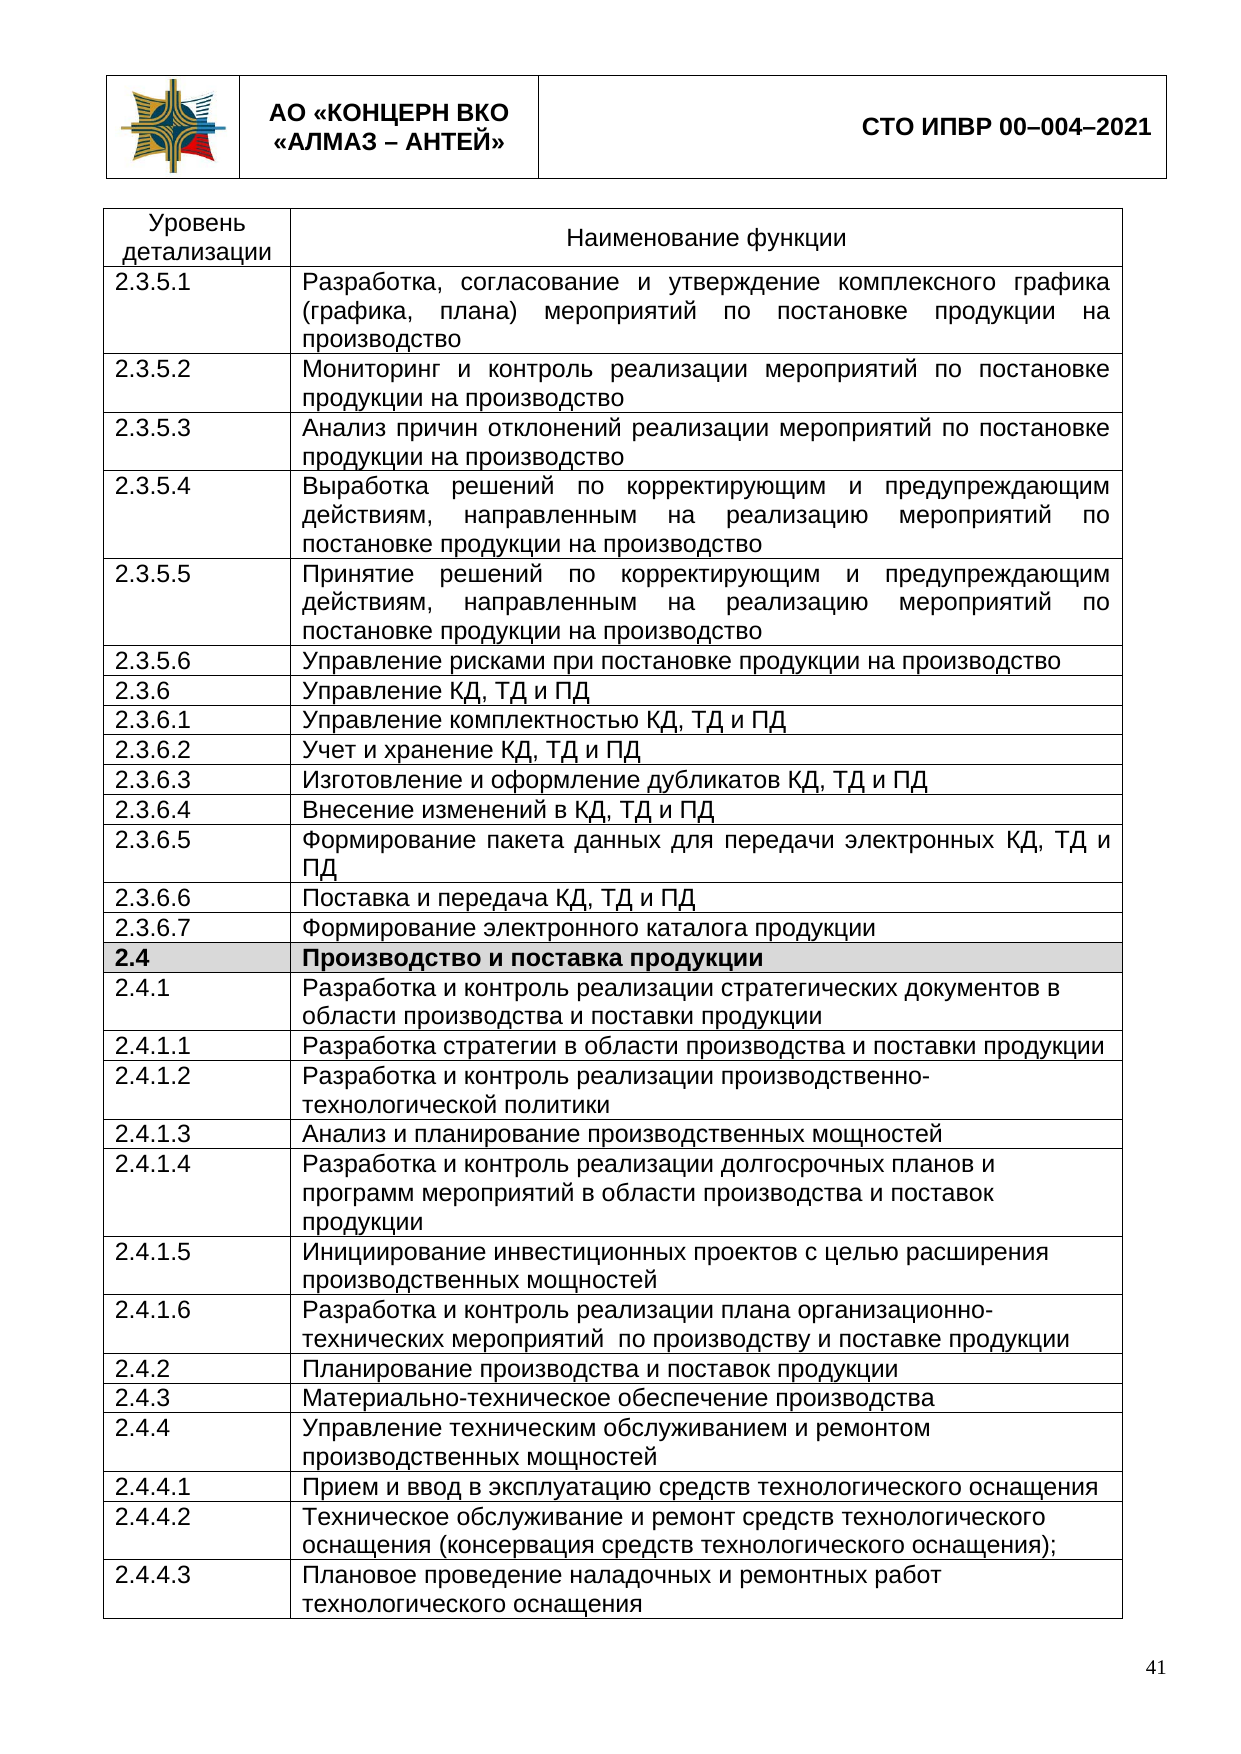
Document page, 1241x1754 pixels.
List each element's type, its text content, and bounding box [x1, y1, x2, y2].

table_cell 2.3.5.2 [104, 354, 290, 412]
table_cell 2.4.4.2 [104, 1502, 290, 1559]
table_cell Разработка и контроль реализации плана организационно-технических мероприятий по производству и поставке продукции [291, 1295, 1122, 1353]
table_cell 2.3.5.6 [104, 646, 290, 675]
table_cell Производство и поставка продукции [291, 943, 1122, 972]
table_cell 2.3.5.4 [104, 471, 290, 558]
table_header Наименование функции [291, 209, 1122, 266]
table_cell 2.3.5.3 [104, 413, 290, 470]
table_cell 2.4.4 [104, 1413, 290, 1471]
table_cell Разработка и контроль реализации производственно-технологической политики [291, 1061, 1122, 1118]
table_cell Разработка стратегии в области производства и поставки продукции [291, 1031, 1122, 1060]
table_cell 2.3.6.5 [104, 825, 290, 882]
table_cell Управление техническим обслуживанием и ремонтом производственных мощностей [291, 1413, 1122, 1471]
table_cell 2.3.6.6 [104, 883, 290, 912]
table_cell Поставка и передача КД, ТД и ПД [291, 883, 1122, 912]
table_cell Мониторинг и контроль реализации мероприятий по постановке продукции на производство [291, 354, 1122, 412]
table_cell Формирование пакета данных для передачи электронных КД, ТД и ПД [291, 825, 1122, 882]
table_cell 2.4.1.2 [104, 1061, 290, 1118]
table_cell Разработка, согласование и утверждение комплексного графика (графика, плана) мероприятий по постановке продукции на производство [291, 267, 1122, 353]
table_cell Плановое проведение наладочных и ремонтных работ технологического оснащения [291, 1560, 1122, 1618]
table_cell Управление КД, ТД и ПД [291, 676, 1122, 704]
table_cell 2.3.5.1 [104, 267, 290, 353]
table_cell 2.3.6.1 [104, 706, 290, 734]
table_cell 2.4.1.3 [104, 1120, 290, 1148]
table_cell Анализ и планирование производственных мощностей [291, 1120, 1122, 1148]
table_cell 2.4.1.4 [104, 1149, 290, 1236]
table_cell 2.4.2 [104, 1354, 290, 1382]
table_cell 2.4.3 [104, 1384, 290, 1412]
table_cell 2.4.4.1 [104, 1472, 290, 1501]
table_cell Внесение изменений в КД, ТД и ПД [291, 795, 1122, 824]
picture [114, 76, 232, 178]
table_cell 2.4 [104, 943, 290, 972]
table_cell Материально-техническое обеспечение производства [291, 1384, 1122, 1412]
table_cell 2.3.6.4 [104, 795, 290, 824]
table_cell 2.4.1.1 [104, 1031, 290, 1060]
table_cell Принятие решений по корректирующим и предупреждающим действиям, направленным на реализацию мероприятий по постановке продукции на производство [291, 559, 1122, 645]
table_cell Выработка решений по корректирующим и предупреждающим действиям, направленным на реализацию мероприятий по постановке продукции на производство [291, 471, 1122, 558]
table_cell Формирование электронного каталога продукции [291, 913, 1122, 942]
table_header Уровень детализации [104, 209, 290, 266]
table_cell 2.3.6.2 [104, 735, 290, 764]
table_cell 2.3.6 [104, 676, 290, 704]
table_cell Разработка и контроль реализации стратегических документов в области производства и поставки продукции [291, 973, 1122, 1030]
table_cell 2.4.1.6 [104, 1295, 290, 1353]
table_cell 2.4.1 [104, 973, 290, 1030]
table_cell 2.4.4.3 [104, 1560, 290, 1618]
table_cell Инициирование инвестиционных проектов с целью расширения производственных мощностей [291, 1237, 1122, 1294]
table_cell Управление рисками при постановке продукции на производство [291, 646, 1122, 675]
table_cell Управление комплектностью КД, ТД и ПД [291, 706, 1122, 734]
table_cell Планирование производства и поставок продукции [291, 1354, 1122, 1382]
table_cell Анализ причин отклонений реализации мероприятий по постановке продукции на производство [291, 413, 1122, 470]
table_cell Прием и ввод в эксплуатацию средств технологического оснащения [291, 1472, 1122, 1501]
table_cell Техническое обслуживание и ремонт средств технологического оснащения (консервация средств технологического оснащения); [291, 1502, 1122, 1559]
table_cell 2.3.6.7 [104, 913, 290, 942]
table_cell 2.4.1.5 [104, 1237, 290, 1294]
table_cell 2.3.5.5 [104, 559, 290, 645]
table_cell Учет и хранение КД, ТД и ПД [291, 735, 1122, 764]
table_cell Изготовление и оформление дубликатов КД, ТД и ПД [291, 765, 1122, 794]
table_cell 2.3.6.3 [104, 765, 290, 794]
table_cell Разработка и контроль реализации долгосрочных планов и программ мероприятий в области производства и поставок продукции [291, 1149, 1122, 1236]
